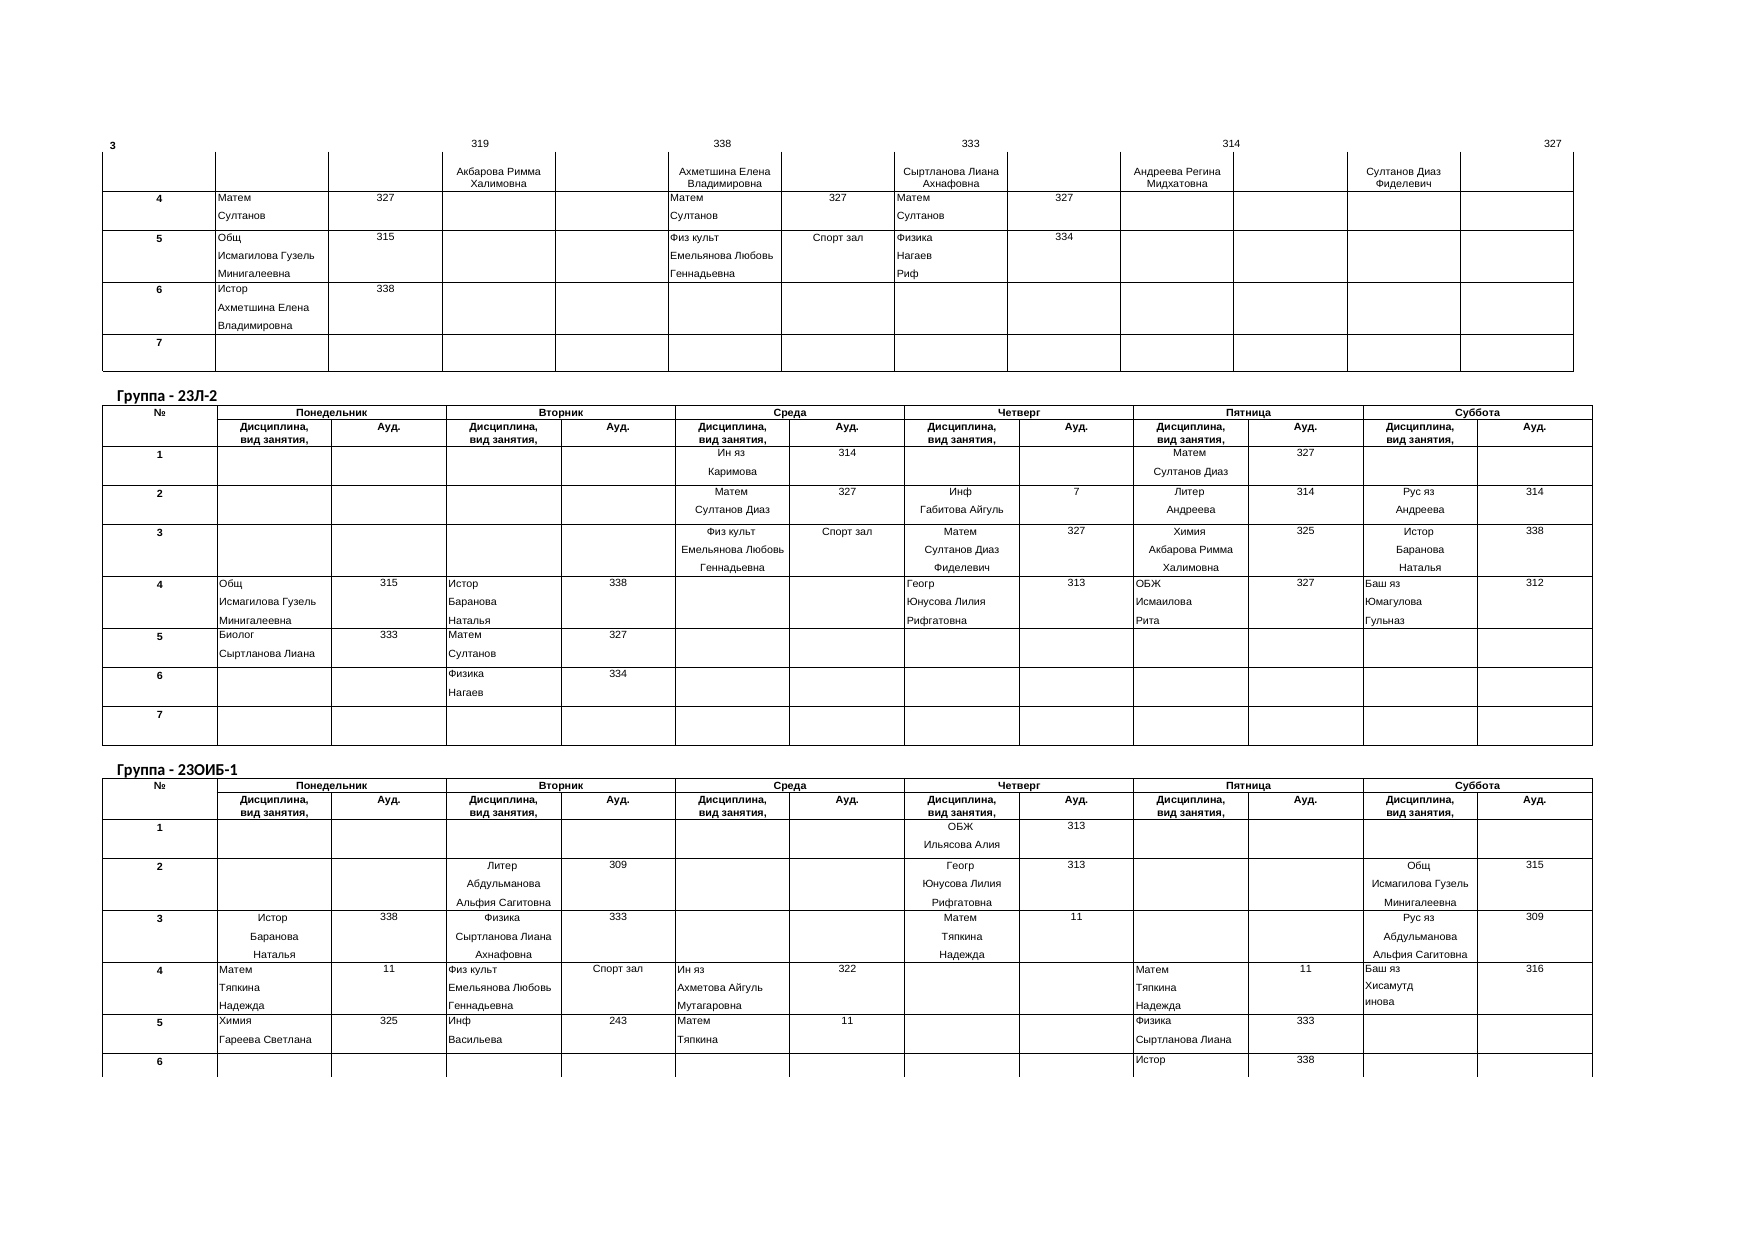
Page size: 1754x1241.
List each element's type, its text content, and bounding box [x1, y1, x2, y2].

table_cell [905, 447, 1019, 485]
table_cell Матем Тяпкина Надежда Борисовна [676, 1015, 789, 1053]
table_cell 314 [1249, 486, 1363, 524]
table_cell [332, 668, 446, 706]
table_cell 333 [1249, 1015, 1363, 1053]
table_cell [790, 820, 904, 858]
table_cell 313 [1020, 820, 1133, 858]
table_cell Истор Баранова Наталья Глебовна [447, 577, 561, 628]
table_header Четверг [905, 779, 1133, 792]
table_cell 2 [103, 859, 217, 910]
table_cell Дисциплина, вид занятия, преподаватель [1134, 420, 1248, 446]
table_cell [1134, 911, 1248, 962]
table_cell 327 [1249, 577, 1363, 628]
table_header № [103, 406, 217, 446]
table_cell [1134, 629, 1248, 667]
table_cell [218, 707, 331, 745]
table_cell [1478, 629, 1592, 667]
table_cell Инф Васильева Алена Андреевна [447, 1015, 561, 1053]
table_cell [1020, 447, 1133, 485]
table_cell [562, 707, 675, 745]
table_cell Баш яз Юмагулова Гульназ Камиловна [1364, 577, 1477, 628]
table_cell Матем Тяпкина Надежда Борисовна [905, 911, 1019, 962]
table_cell [1364, 1015, 1477, 1053]
table_header 319 [350, 138, 598, 152]
table_cell 5 [103, 1015, 217, 1053]
table_header 3 [101, 138, 350, 152]
table_cell Матем Султанов Диаз Фиделевич [447, 629, 561, 667]
table_cell [562, 525, 675, 576]
table_cell Ауд. [1478, 420, 1592, 446]
table_cell Геогр Юнусова Лилия Рифгатовна [905, 577, 1019, 628]
table_header Пятница [1134, 406, 1363, 419]
table_cell Дисциплина, вид занятия, преподаватель [447, 420, 561, 446]
table_cell [1478, 1054, 1592, 1077]
table_header Суббота [1364, 406, 1592, 419]
table_cell [447, 820, 561, 858]
table_cell [905, 668, 1019, 706]
table_cell [218, 447, 331, 485]
table_cell Ауд. [562, 420, 675, 446]
table_cell [1020, 1054, 1133, 1077]
table_header Суббота [1364, 779, 1592, 792]
table_header Вторник [447, 406, 675, 419]
table_cell [1249, 911, 1363, 962]
table_cell 338 [332, 911, 446, 962]
table_cell 7 [1020, 486, 1133, 524]
table_cell [790, 629, 904, 667]
table_cell Истор Баранова Наталья Глебовна [1364, 525, 1477, 576]
table_cell 334 [562, 668, 675, 706]
table_cell 316 [1478, 963, 1592, 1014]
table_cell [562, 447, 675, 485]
table_cell 314 [1478, 486, 1592, 524]
table_cell [332, 820, 446, 858]
table_cell [905, 1015, 1019, 1053]
table_cell Физика Сыртланова Лиана Ахнафовна [1134, 1015, 1248, 1053]
table_cell [101, 152, 1591, 379]
table_cell 4 [103, 963, 217, 1014]
table_cell Биолог Сыртланова Лиана Ахнафовна [218, 629, 331, 667]
table_cell [218, 525, 331, 576]
table_cell [676, 911, 789, 962]
table_cell 315 [332, 577, 446, 628]
table_header 333 [846, 138, 1095, 152]
table_cell Ин яз Каримова Гузель Фаридовна [676, 447, 789, 485]
table_cell 327 [1020, 525, 1133, 576]
table_cell Матем Султанов Диаз Фиделевич [1134, 447, 1248, 485]
table_header Среда [676, 779, 904, 792]
table_cell [1249, 629, 1363, 667]
table_cell Физика Нагаев Риф Асхатович [447, 668, 561, 706]
table_cell Ауд. [562, 793, 675, 819]
table_cell [676, 577, 789, 628]
table_cell [1134, 668, 1248, 706]
table_cell Физ культ Емельянова Любовь Геннадьевна [447, 963, 561, 1014]
table_cell 322 [790, 963, 904, 1014]
table_cell Ауд. [1249, 793, 1363, 819]
table_cell [1249, 707, 1363, 745]
table_cell 325 [332, 1015, 446, 1053]
table_header Вторник [447, 779, 675, 792]
table_cell [1020, 707, 1133, 745]
table_cell Ауд. [1020, 793, 1133, 819]
text Группа - 23ОИБ-1 [117, 762, 1604, 778]
table_cell 338 [1478, 525, 1592, 576]
table_cell [332, 707, 446, 745]
table_cell 243 [562, 1015, 675, 1053]
table_cell [1364, 447, 1477, 485]
table_cell [447, 486, 561, 524]
table_cell 6 [103, 668, 217, 706]
table_cell 327 [562, 629, 675, 667]
table_cell Истор [1134, 1054, 1248, 1077]
table_cell Ауд. [332, 793, 446, 819]
table_cell [790, 859, 904, 910]
table_cell 3 [103, 525, 217, 576]
table_cell 309 [562, 859, 675, 910]
table_cell [562, 820, 675, 858]
table_cell Ауд. [1249, 420, 1363, 446]
table_cell [1364, 1054, 1477, 1077]
table_cell Матем Султанов Диаз Фиделевич [676, 486, 789, 524]
table_cell [218, 820, 331, 858]
table_cell Геогр Юнусова Лилия Рифгатовна [905, 859, 1019, 910]
table_header Понедельник [218, 406, 446, 419]
table_cell Баш яз Хисамутдинова Резида Махмутовна [1364, 963, 1477, 1014]
table_cell Химия Гареева Светлана Тимербаевна [218, 1015, 331, 1053]
table_cell [790, 707, 904, 745]
table_cell [1134, 707, 1248, 745]
table_cell [676, 707, 789, 745]
table_header Среда [676, 406, 904, 419]
table_cell [218, 486, 331, 524]
table_cell [790, 911, 904, 962]
table_cell [676, 1054, 789, 1077]
table_cell Рус яз Абдульманова Альфия Сагитовна [1364, 911, 1477, 962]
table_cell Физика Сыртланова Лиана Ахнафовна [447, 911, 561, 962]
table_cell Спорт зал [562, 963, 675, 1014]
table_cell 11 [1020, 911, 1133, 962]
table_cell [1020, 629, 1133, 667]
table_cell Дисциплина, вид занятия, преподаватель [676, 420, 789, 446]
table_cell Дисциплина, вид занятия, преподаватель [447, 793, 561, 819]
table_cell [332, 859, 446, 910]
table_cell Матем Султанов Диаз Фиделевич [905, 525, 1019, 576]
table_cell [676, 668, 789, 706]
table_cell [1478, 820, 1592, 858]
table_cell Дисциплина, вид занятия, преподаватель [1364, 793, 1477, 819]
table_cell 6 [103, 1054, 217, 1077]
table_cell [332, 447, 446, 485]
table_cell Матем Тяпкина Надежда Борисовна [1134, 963, 1248, 1014]
table_cell [562, 1054, 675, 1077]
table_header 314 [1095, 138, 1343, 152]
text Группа - 23Л-2 [117, 388, 1604, 405]
table_cell [1249, 820, 1363, 858]
table_cell 333 [562, 911, 675, 962]
table_cell [905, 1054, 1019, 1077]
table_cell [905, 963, 1019, 1014]
table_cell [1020, 668, 1133, 706]
table_cell 333 [332, 629, 446, 667]
table_cell [1020, 963, 1133, 1014]
table_cell ОБЖ Ильясова Алия Раисовна [905, 820, 1019, 858]
table_cell [790, 577, 904, 628]
table_cell [905, 707, 1019, 745]
table_cell [562, 486, 675, 524]
table_cell [1478, 668, 1592, 706]
table_cell 312 [1478, 577, 1592, 628]
table_cell Инф Габитова Айгуль Ильшатовна [905, 486, 1019, 524]
table_cell 338 [1249, 1054, 1363, 1077]
table_cell Литер Абдульманова Альфия Сагитовна [447, 859, 561, 910]
table_cell [447, 525, 561, 576]
table_cell Дисциплина, вид занятия, преподаватель [905, 793, 1019, 819]
table_cell Матем Тяпкина Надежда Борисовна [218, 963, 331, 1014]
table_cell 315 [1478, 859, 1592, 910]
table_cell [1478, 447, 1592, 485]
table_cell Дисциплина, вид занятия, преподаватель [218, 793, 331, 819]
table_cell Ауд. [1020, 420, 1133, 446]
table_cell 7 [103, 707, 217, 745]
table_cell Химия Акбарова Римма Халимовна [1134, 525, 1248, 576]
table_cell Дисциплина, вид занятия, преподаватель [1364, 420, 1477, 446]
table_cell 4 [103, 577, 217, 628]
table_cell 313 [1020, 859, 1133, 910]
table_cell Ауд. [1478, 793, 1592, 819]
table_cell 11 [332, 963, 446, 1014]
table_cell [1249, 668, 1363, 706]
table_header 327 [1343, 138, 1591, 152]
table_cell Физ культ Емельянова Любовь Геннадьевна [676, 525, 789, 576]
table_header Понедельник [218, 779, 446, 792]
table_cell [447, 447, 561, 485]
table_cell Истор Баранова Наталья Глебовна [218, 911, 331, 962]
table_cell Ауд. [790, 420, 904, 446]
table_cell [218, 668, 331, 706]
table_cell [676, 629, 789, 667]
table_cell 309 [1478, 911, 1592, 962]
table_cell [218, 1054, 331, 1077]
table_cell [1364, 668, 1477, 706]
table_cell [790, 1054, 904, 1077]
table_cell 11 [790, 1015, 904, 1053]
table_cell 338 [562, 577, 675, 628]
table_cell 1 [103, 820, 217, 858]
table_cell [1364, 629, 1477, 667]
table_cell [1364, 820, 1477, 858]
table_cell 11 [1249, 963, 1363, 1014]
table_cell [1134, 820, 1248, 858]
table_cell 325 [1249, 525, 1363, 576]
table_cell [1134, 859, 1248, 910]
table_cell [1020, 1015, 1133, 1053]
table_cell ОБЖ Исмаилова Рита Хыдыровна [1134, 577, 1248, 628]
table_cell [218, 859, 331, 910]
table_header Четверг [905, 406, 1133, 419]
table_cell Спорт зал [790, 525, 904, 576]
table_cell Ин яз Ахметова Айгуль Мутагаровна [676, 963, 789, 1014]
table_cell [790, 668, 904, 706]
table_header 338 [598, 138, 846, 152]
table_cell Дисциплина, вид занятия, преподаватель [1134, 793, 1248, 819]
table_cell Общ Исмагилова Гузель Минигалеевна [1364, 859, 1477, 910]
table_cell Литер Андреева Регина Мидхатовна [1134, 486, 1248, 524]
table_cell Ауд. [790, 793, 904, 819]
table_cell 1 [103, 447, 217, 485]
table_cell Ауд. [332, 420, 446, 446]
table_cell [905, 629, 1019, 667]
table_cell 2 [103, 486, 217, 524]
table_cell [1364, 707, 1477, 745]
table_cell Дисциплина, вид занятия, преподаватель [676, 793, 789, 819]
table_cell [332, 1054, 446, 1077]
table_cell [676, 859, 789, 910]
table_header № [103, 779, 217, 819]
table_cell 313 [1020, 577, 1133, 628]
table_cell Дисциплина, вид занятия, преподаватель [218, 420, 331, 446]
table_cell [1478, 707, 1592, 745]
table_cell Общ Исмагилова Гузель Минигалеевна [218, 577, 331, 628]
table_cell [332, 486, 446, 524]
table_cell 327 [790, 486, 904, 524]
table_header Пятница [1134, 779, 1363, 792]
table_cell 5 [103, 629, 217, 667]
table_cell [1478, 1015, 1592, 1053]
table_cell Рус яз Андреева Регина Мидхатовна [1364, 486, 1477, 524]
table_cell 3 [103, 911, 217, 962]
table_cell [676, 820, 789, 858]
table_cell [447, 1054, 561, 1077]
table_cell 314 [790, 447, 904, 485]
table_cell [332, 525, 446, 576]
table_cell 327 [1249, 447, 1363, 485]
table_cell Дисциплина, вид занятия, преподаватель [905, 420, 1019, 446]
table_cell [447, 707, 561, 745]
table_cell [1249, 859, 1363, 910]
